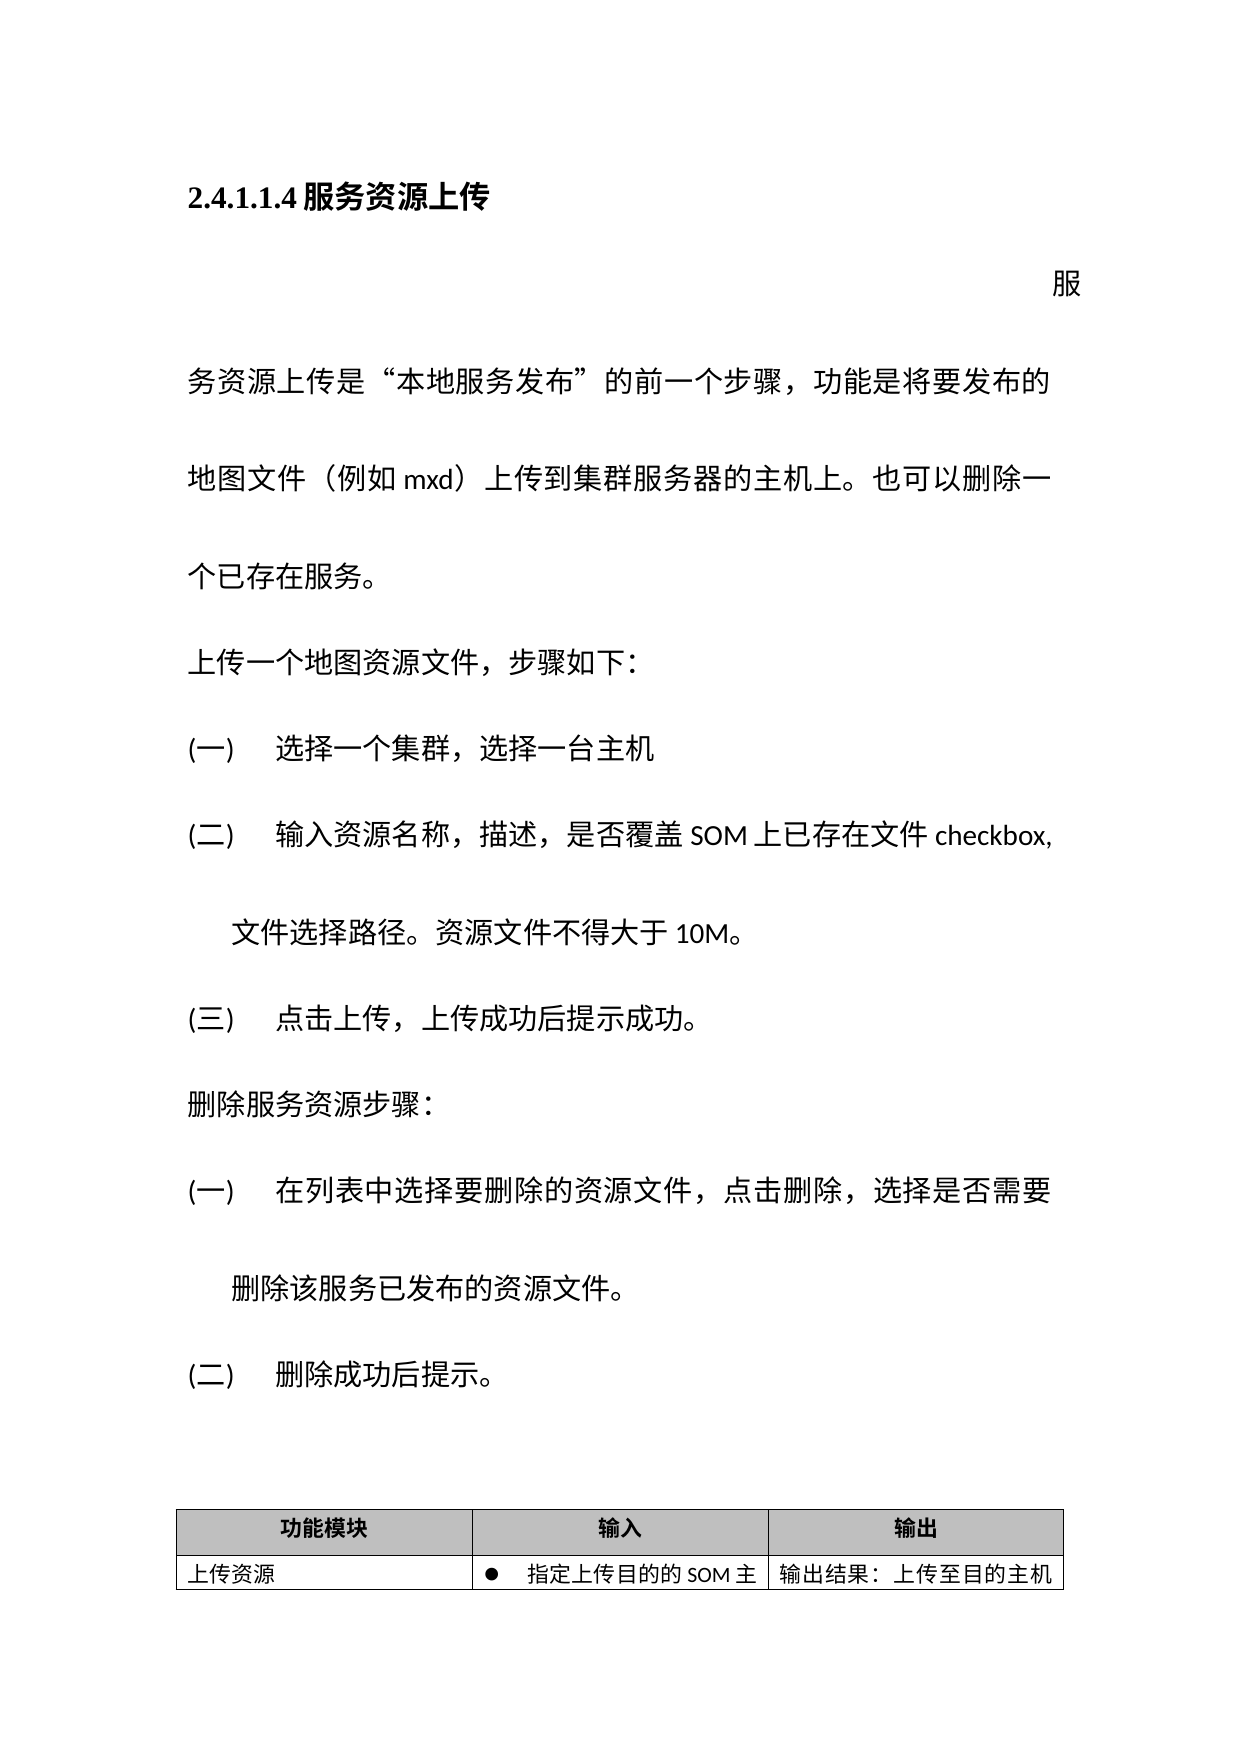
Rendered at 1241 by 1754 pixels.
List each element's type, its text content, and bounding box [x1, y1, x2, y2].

list 点击上传，上传成功后提示成功。 [187, 984, 1053, 1049]
text 服务资源上传是“本地服务发布”的前一个步骤，功能是将要发布的地图文件（例如mxd）上传到集群服务器的主机上。也可以删除一个已存在服务。 [187, 249, 1053, 607]
text 上传一个地图资源文件，步骤如下： [187, 628, 1053, 693]
table_header 输入 [473, 1510, 768, 1555]
table_cell 上传资源 [177, 1556, 472, 1589]
list 删除成功后提示。 [187, 1340, 1053, 1405]
subtitle 2.4.1.1.4服务资源上传 [187, 162, 1053, 227]
text 删除服务资源步骤： [187, 1070, 1053, 1135]
table_header 功能模块 [177, 1510, 472, 1555]
list 输入资源名称，描述，是否覆盖SOM上已存在文件checkbox, 文件选择路径。资源文件不得大于10M。 [187, 801, 1053, 963]
table_cell 输出结果：上传至目的主机并解压缩。 [769, 1556, 1063, 1589]
list 在列表中选择要删除的资源文件，点击删除，选择是否需要删除该服务已发布的资源文件。 [187, 1156, 1053, 1319]
table_header 输出 [769, 1510, 1063, 1555]
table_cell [473, 1556, 768, 1589]
list 选择一个集群，选择一台主机 [187, 714, 1053, 779]
